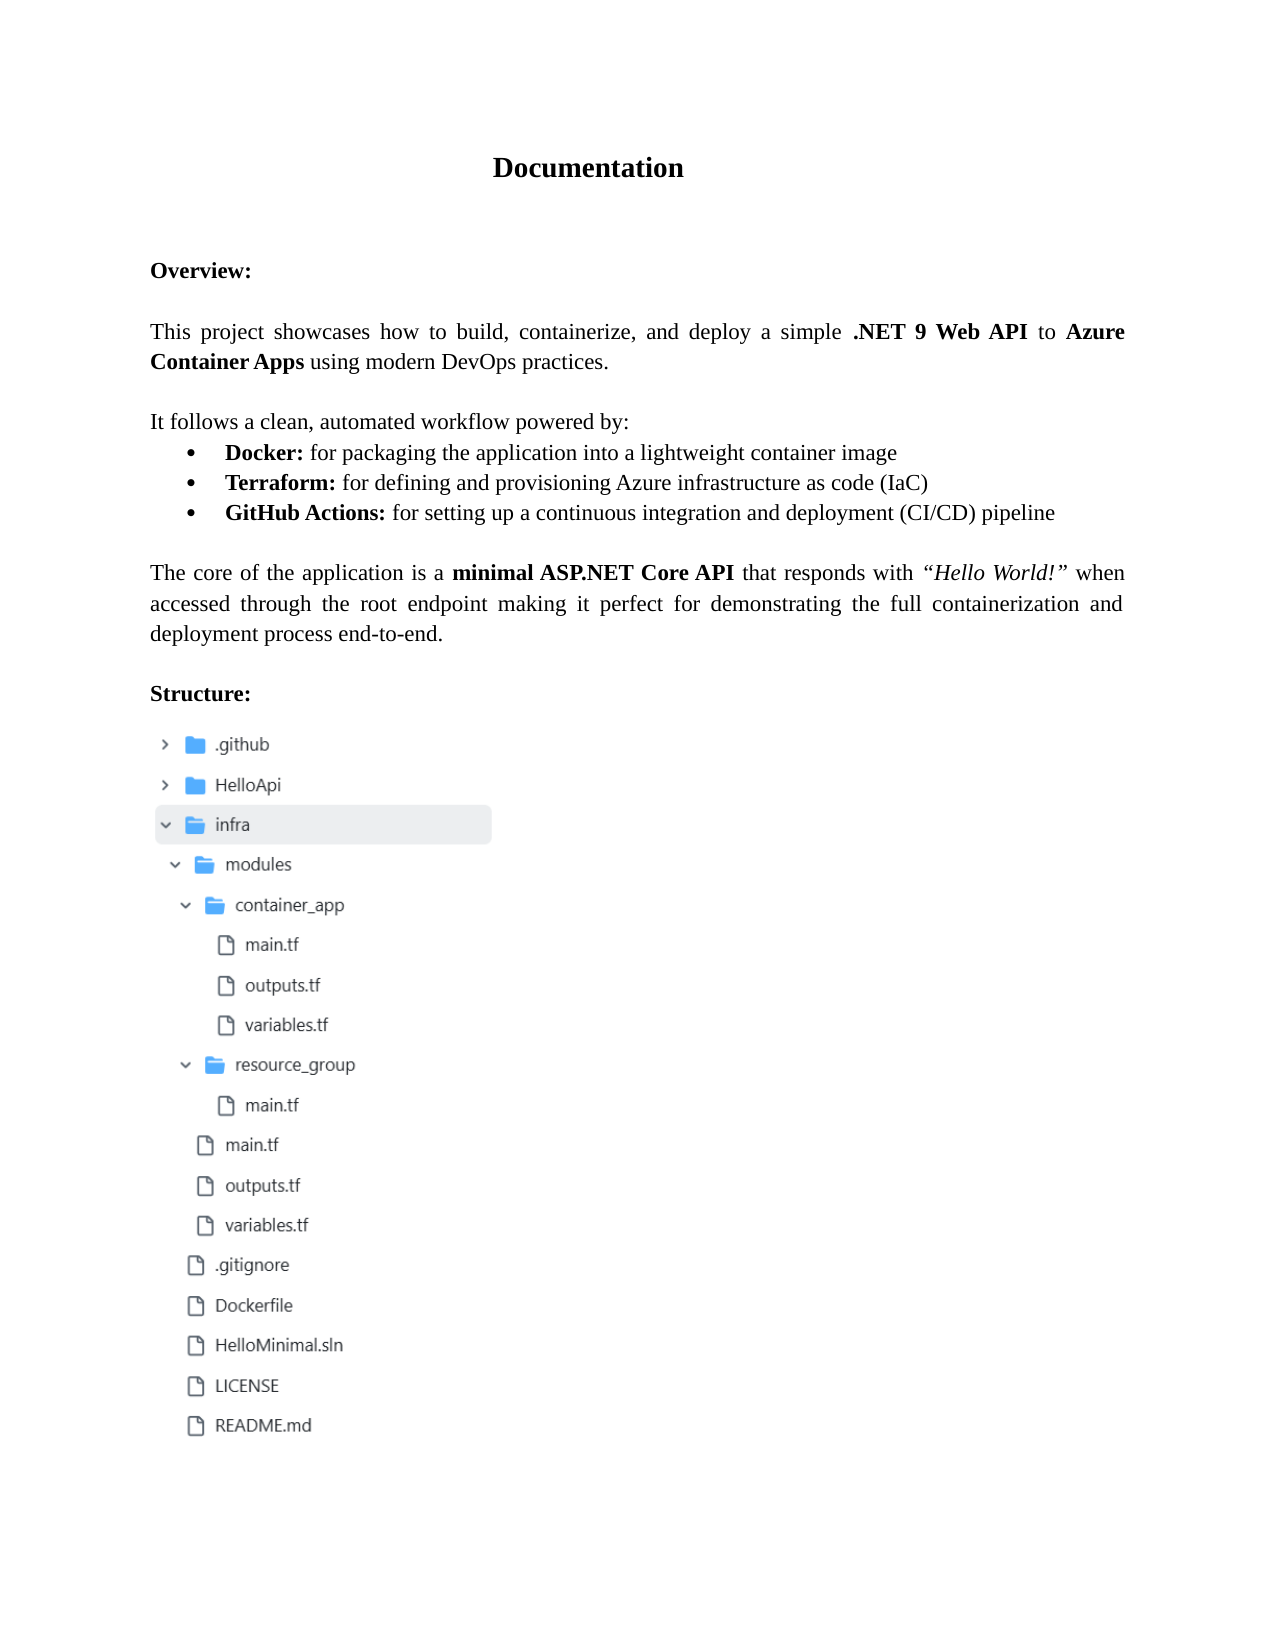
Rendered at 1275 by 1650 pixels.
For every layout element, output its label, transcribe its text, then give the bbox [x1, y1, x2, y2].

text The core of the application is a minimal ASP.NET Core API that responds with “Hello World!” when accessed through the root endpoint making it perfect for demonstrating the full containerization and deployment process end-to-end. [150, 559, 1125, 646]
list Terraform: for defining and provisioning Azure infrastructure as code (IaC) [187, 469, 1125, 495]
text It follows a clean, automated workflow powered by: [150, 408, 1125, 435]
picture [150, 711, 498, 1441]
list Docker: for packaging the application into a lightweight container image [187, 438, 1125, 465]
text Documentation [150, 150, 1125, 183]
list GitHub Actions: for setting up a continuous integration and deployment (CI/CD) pipeline [187, 499, 1125, 525]
text Overview: This project showcases how to build, containerize, and deploy a simple .NET 9 Web API to Azure Container Apps using modern DevOps practices. [150, 257, 1125, 374]
